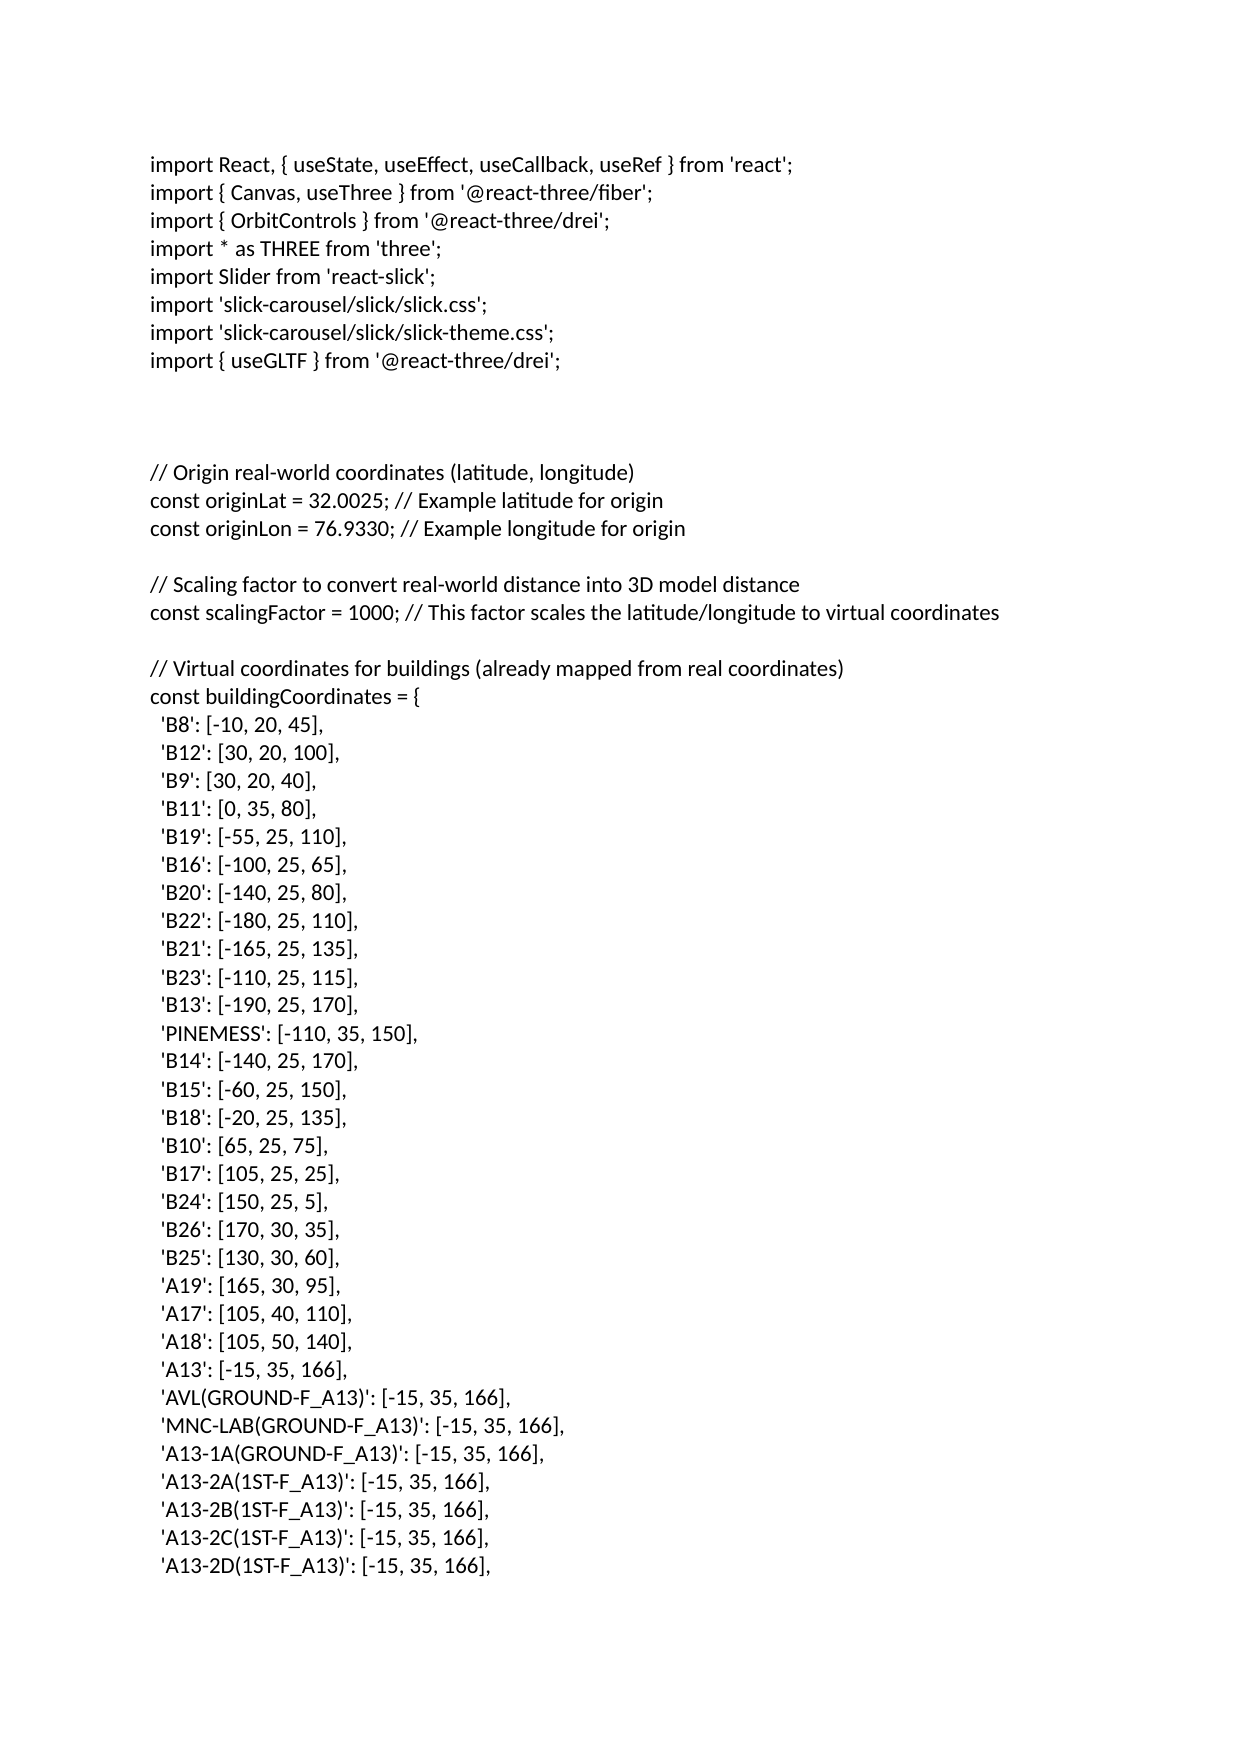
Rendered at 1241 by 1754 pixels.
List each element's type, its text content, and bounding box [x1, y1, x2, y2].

text 'B16': [-100, 25, 65], [150, 851, 1090, 878]
text 'A13-2D(1ST-F_A13)': [-15, 35, 166], [150, 1551, 1090, 1579]
text 'B21': [-165, 25, 135], [150, 934, 1090, 963]
text import 'slick-carousel/slick/slick-theme.css'; [150, 318, 1090, 346]
text 'A17': [105, 40, 110], [150, 1299, 1090, 1327]
text 'B19': [-55, 25, 110], [150, 822, 1090, 851]
text 'B10': [65, 25, 75], [150, 1131, 1090, 1159]
text 'A13-2A(1ST-F_A13)': [-15, 35, 166], [150, 1467, 1090, 1495]
text const originLat = 32.0025; // Example latitude for origin [150, 486, 1090, 514]
text // Virtual coordinates for buildings (already mapped from real coordinates) [150, 654, 1090, 682]
text 'A13-2B(1ST-F_A13)': [-15, 35, 166], [150, 1495, 1090, 1523]
text 'A19': [165, 30, 95], [150, 1271, 1090, 1299]
text import { OrbitControls } from '@react-three/drei'; [150, 206, 1090, 234]
text 'B11': [0, 35, 80], [150, 794, 1090, 822]
text 'B20': [-140, 25, 80], [150, 878, 1090, 907]
text const buildingCoordinates = { [150, 682, 1090, 710]
text import { Canvas, useThree } from '@react-three/fiber'; [150, 178, 1090, 206]
text 'B22': [-180, 25, 110], [150, 907, 1090, 934]
text 'B15': [-60, 25, 150], [150, 1075, 1090, 1103]
text 'B23': [-110, 25, 115], [150, 963, 1090, 991]
text 'A18': [105, 50, 140], [150, 1327, 1090, 1355]
text import * as THREE from 'three'; [150, 234, 1090, 262]
text 'B18': [-20, 25, 135], [150, 1103, 1090, 1131]
text import { useGLTF } from '@react-three/drei'; [150, 346, 1090, 374]
text 'B8': [-10, 20, 45], [150, 710, 1090, 738]
text 'AVL(GROUND-F_A13)': [-15, 35, 166], [150, 1383, 1090, 1411]
text 'B25': [130, 30, 60], [150, 1243, 1090, 1271]
text 'B9': [30, 20, 40], [150, 766, 1090, 794]
text const originLon = 76.9330; // Example longitude for origin [150, 514, 1090, 542]
text 'A13': [-15, 35, 166], [150, 1355, 1090, 1383]
text 'B24': [150, 25, 5], [150, 1187, 1090, 1215]
text 'B14': [-140, 25, 170], [150, 1047, 1090, 1075]
text 'B17': [105, 25, 25], [150, 1159, 1090, 1187]
text // Scaling factor to convert real-world distance into 3D model distance [150, 570, 1090, 598]
text import 'slick-carousel/slick/slick.css'; [150, 290, 1090, 318]
text 'B13': [-190, 25, 170], [150, 991, 1090, 1019]
text 'A13-1A(GROUND-F_A13)': [-15, 35, 166], [150, 1439, 1090, 1467]
text import React, { useState, useEffect, useCallback, useRef } from 'react'; [150, 150, 1090, 178]
text // Origin real-world coordinates (latitude, longitude) [150, 458, 1090, 486]
text 'PINEMESS': [-110, 35, 150], [150, 1019, 1090, 1047]
text 'A13-2C(1ST-F_A13)': [-15, 35, 166], [150, 1523, 1090, 1551]
text 'B12': [30, 20, 100], [150, 738, 1090, 766]
text import Slider from 'react-slick'; [150, 262, 1090, 290]
text 'MNC-LAB(GROUND-F_A13)': [-15, 35, 166], [150, 1411, 1090, 1439]
text const scalingFactor = 1000; // This factor scales the latitude/longitude to virtual coordinates [150, 598, 1090, 626]
text 'B26': [170, 30, 35], [150, 1215, 1090, 1243]
